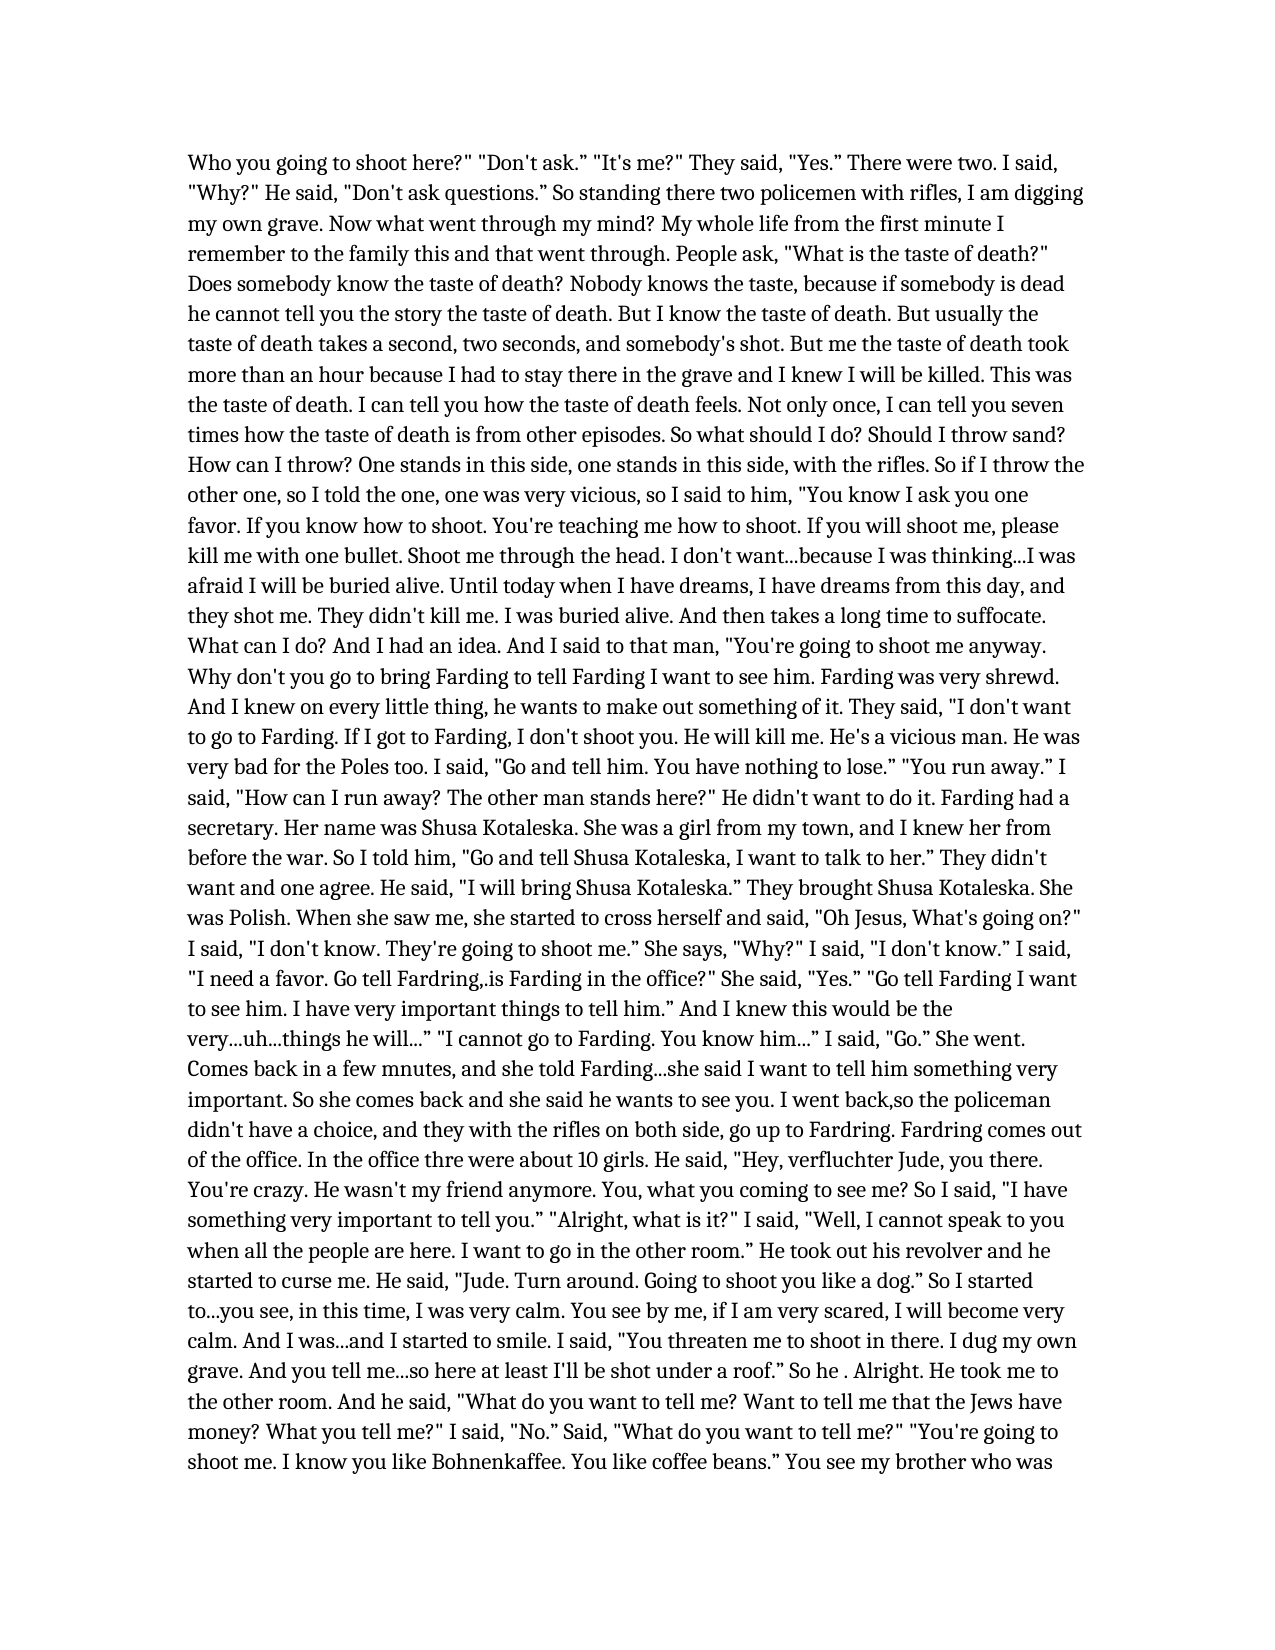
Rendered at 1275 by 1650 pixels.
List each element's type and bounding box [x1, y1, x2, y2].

text [187, 150, 1087, 1475]
